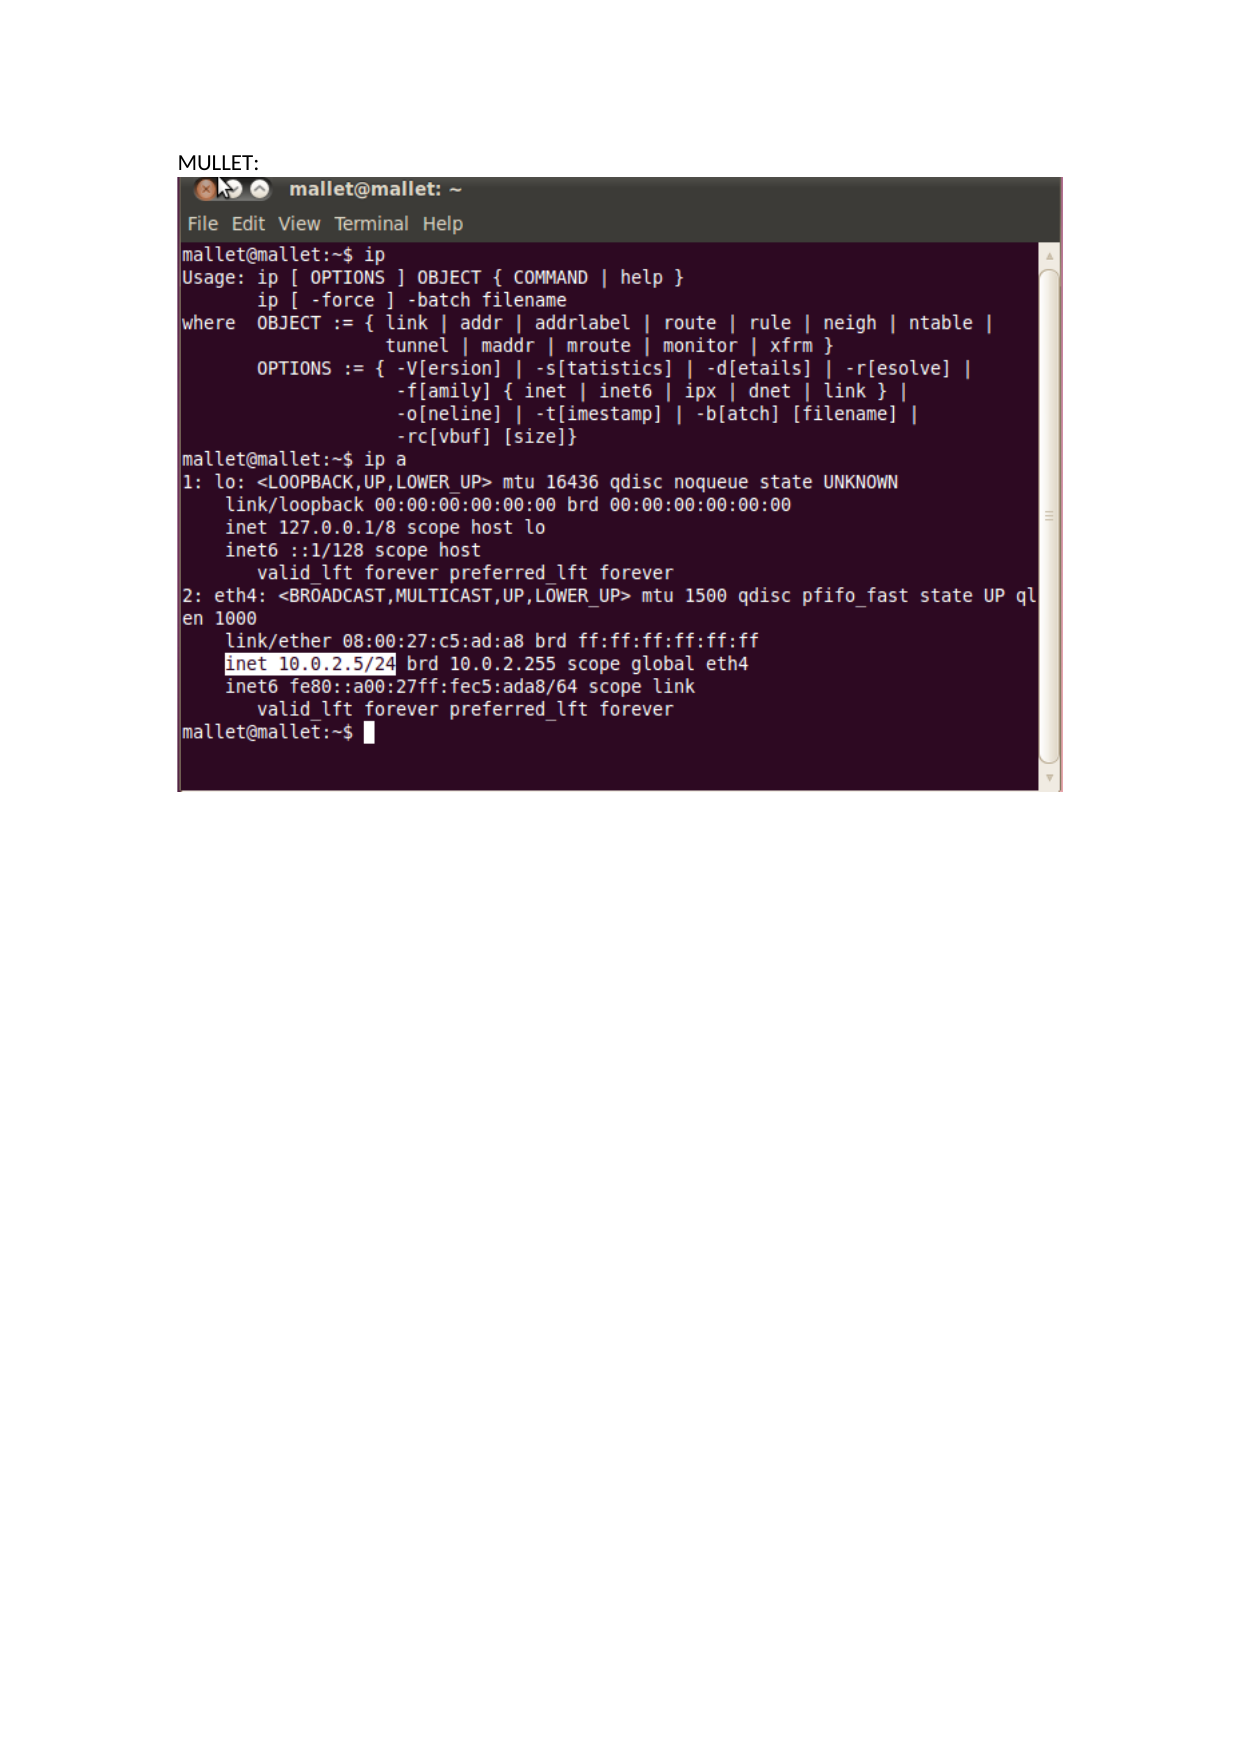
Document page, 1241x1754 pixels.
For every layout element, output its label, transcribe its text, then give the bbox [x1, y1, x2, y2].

picture [177, 177, 1063, 792]
text MULLET: [177, 148, 1063, 177]
